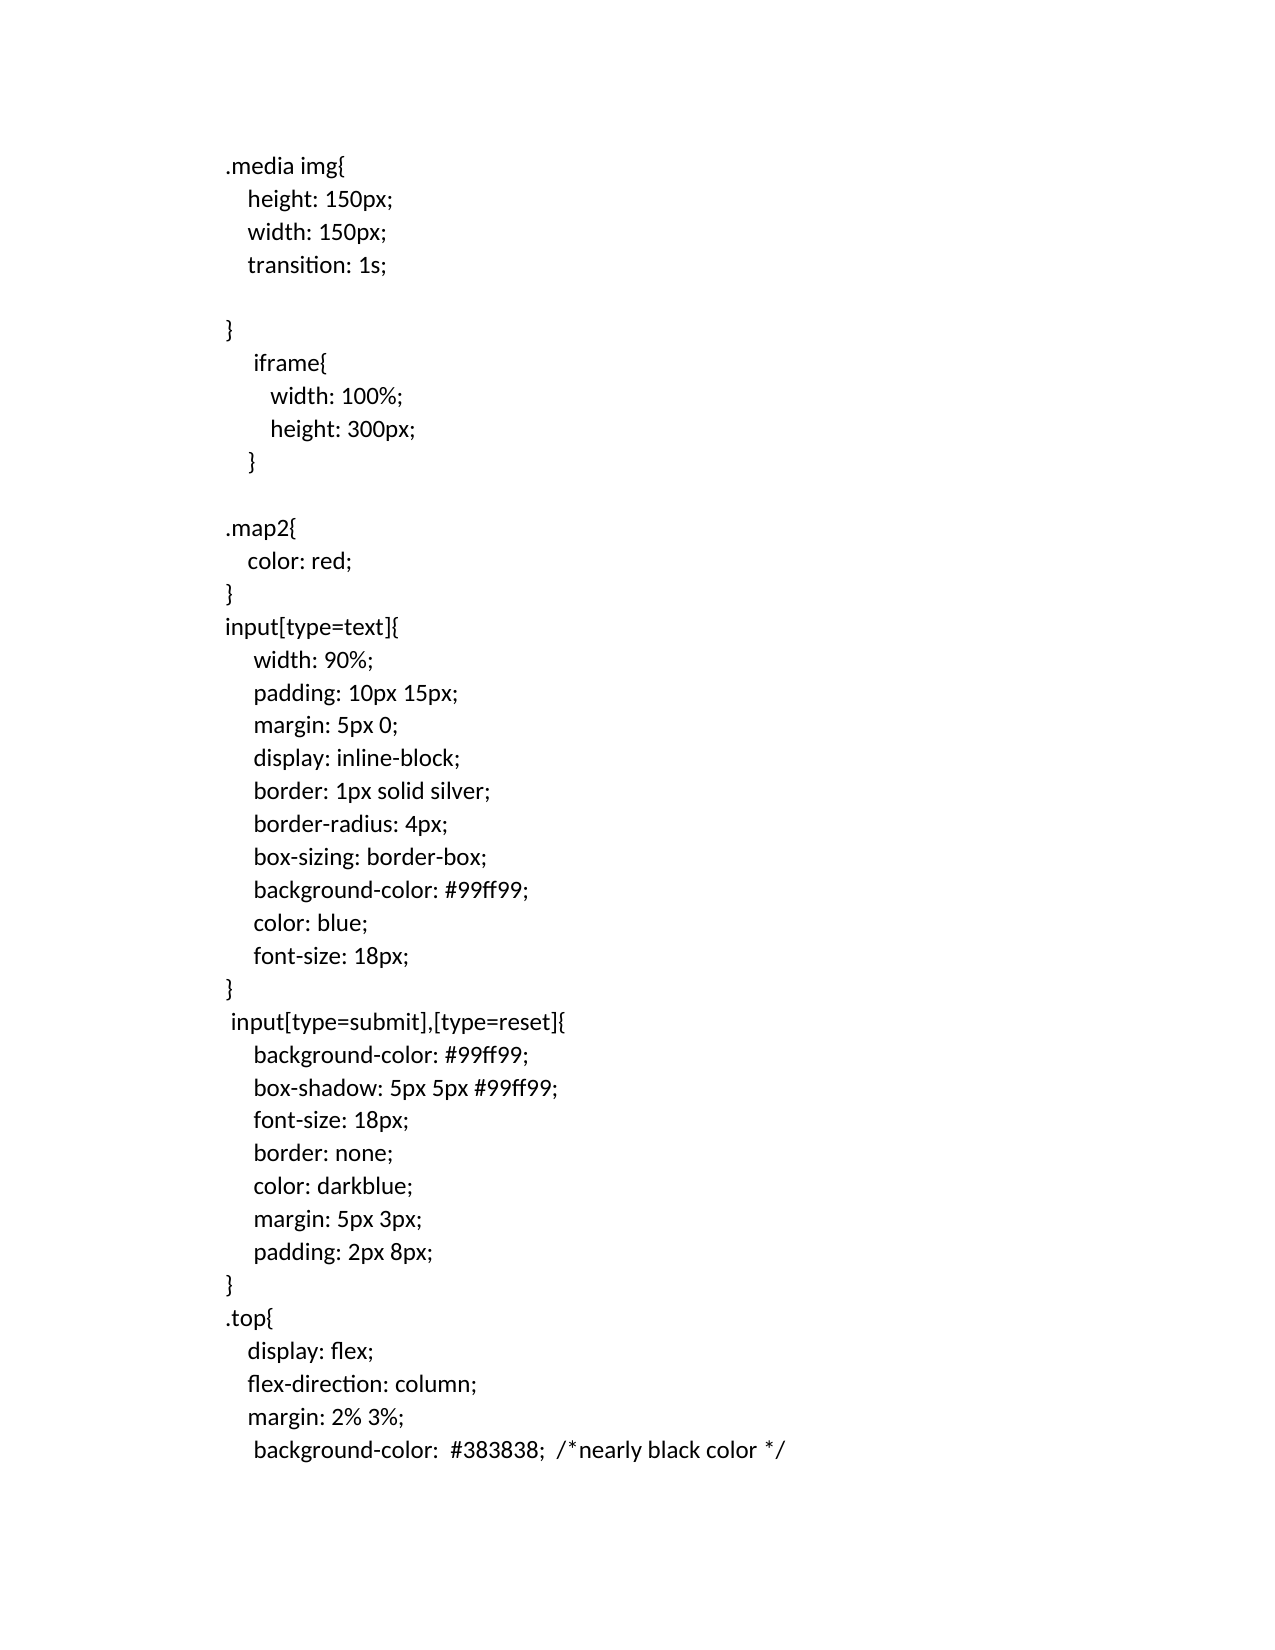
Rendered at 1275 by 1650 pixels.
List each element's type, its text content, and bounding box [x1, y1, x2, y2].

list margin: 5px 3px; [225, 1203, 1125, 1234]
list color: red; [225, 545, 1125, 576]
list display: flex; [225, 1335, 1125, 1366]
list padding: 2px 8px; [225, 1236, 1125, 1267]
list } [225, 578, 1125, 608]
list iframe{ [225, 347, 1125, 378]
list margin: 2% 3%; [225, 1401, 1125, 1431]
list color: blue; [225, 907, 1125, 938]
list border: none; [225, 1137, 1125, 1168]
list } [225, 1269, 1125, 1300]
list .top{ [225, 1302, 1125, 1333]
list .media img{ [225, 150, 1125, 181]
list background-color: #99ff99; [225, 1039, 1125, 1069]
list input[type=submit],[type=reset]{ [225, 1006, 1125, 1036]
list font-size: 18px; [225, 1104, 1125, 1135]
list } [225, 446, 1125, 477]
list height: 300px; [225, 413, 1125, 444]
list box-sizing: border-box; [225, 841, 1125, 872]
list box-shadow: 5px 5px #99ff99; [225, 1072, 1125, 1102]
list border-radius: 4px; [225, 808, 1125, 839]
list width: 100%; [225, 380, 1125, 411]
list width: 150px; [225, 216, 1125, 246]
list border: 1px solid silver; [225, 775, 1125, 806]
list input[type=text]{ [225, 611, 1125, 641]
list transition: 1s; [225, 249, 1125, 279]
list flex-direction: column; [225, 1368, 1125, 1398]
list } [225, 973, 1125, 1003]
list padding: 10px 15px; [225, 677, 1125, 707]
list display: inline-block; [225, 742, 1125, 773]
list height: 150px; [225, 183, 1125, 213]
list font-size: 18px; [225, 940, 1125, 971]
list margin: 5px 0; [225, 709, 1125, 740]
list background-color: #99ff99; [225, 874, 1125, 905]
list color: darkblue; [225, 1170, 1125, 1201]
list } [225, 314, 1125, 345]
list width: 90%; [225, 644, 1125, 674]
list .map2{ [225, 512, 1125, 543]
list background-color: #383838; /*nearly black color */ [225, 1434, 1125, 1464]
